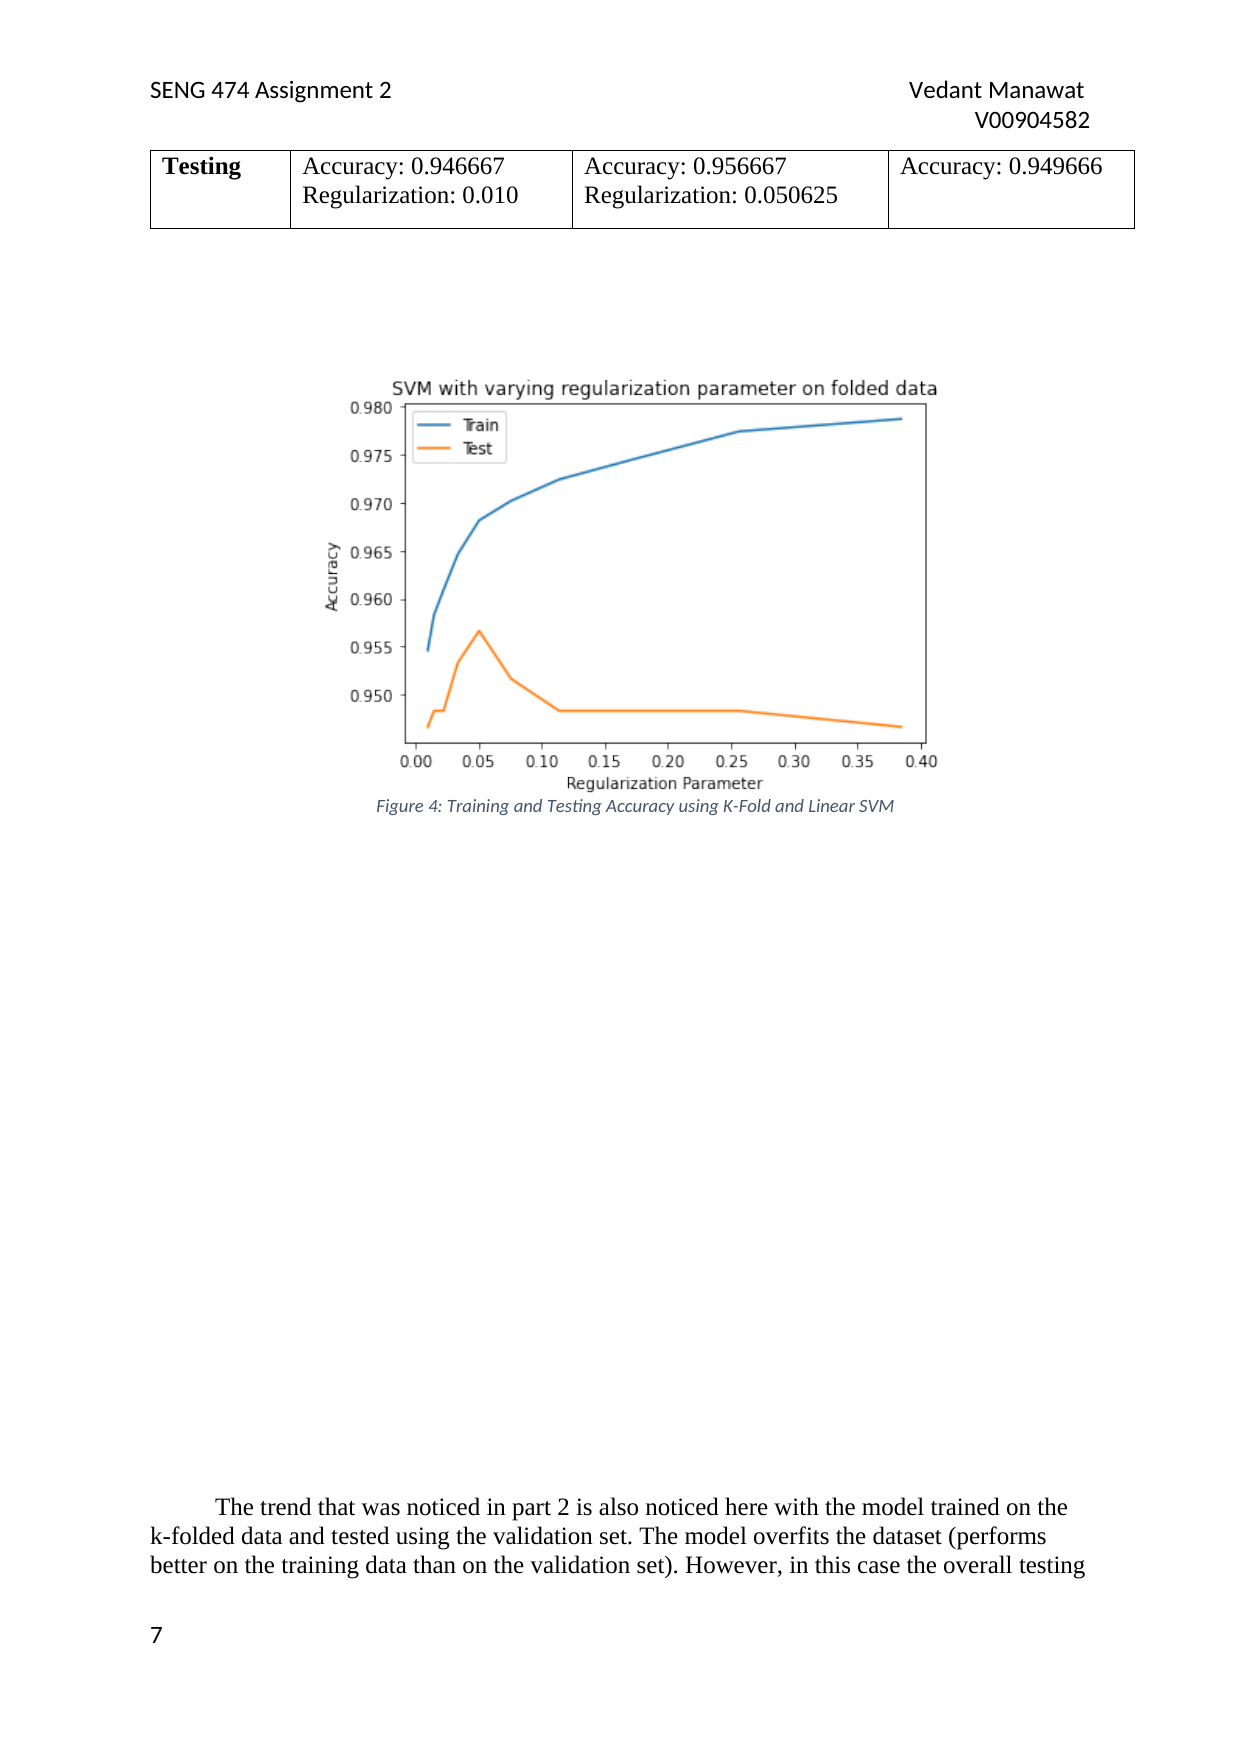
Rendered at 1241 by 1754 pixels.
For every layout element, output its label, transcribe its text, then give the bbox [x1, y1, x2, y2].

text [150, 1492, 1090, 1578]
table_cell Accuracy: 0.956667 Regularization: 0.050625 [573, 151, 888, 228]
table_cell Accuracy: 0.949666 [889, 151, 1134, 228]
table_cell Testing [151, 151, 290, 228]
table_cell Accuracy: 0.946667 Regularization: 0.010 [291, 151, 572, 228]
picture [322, 375, 943, 794]
